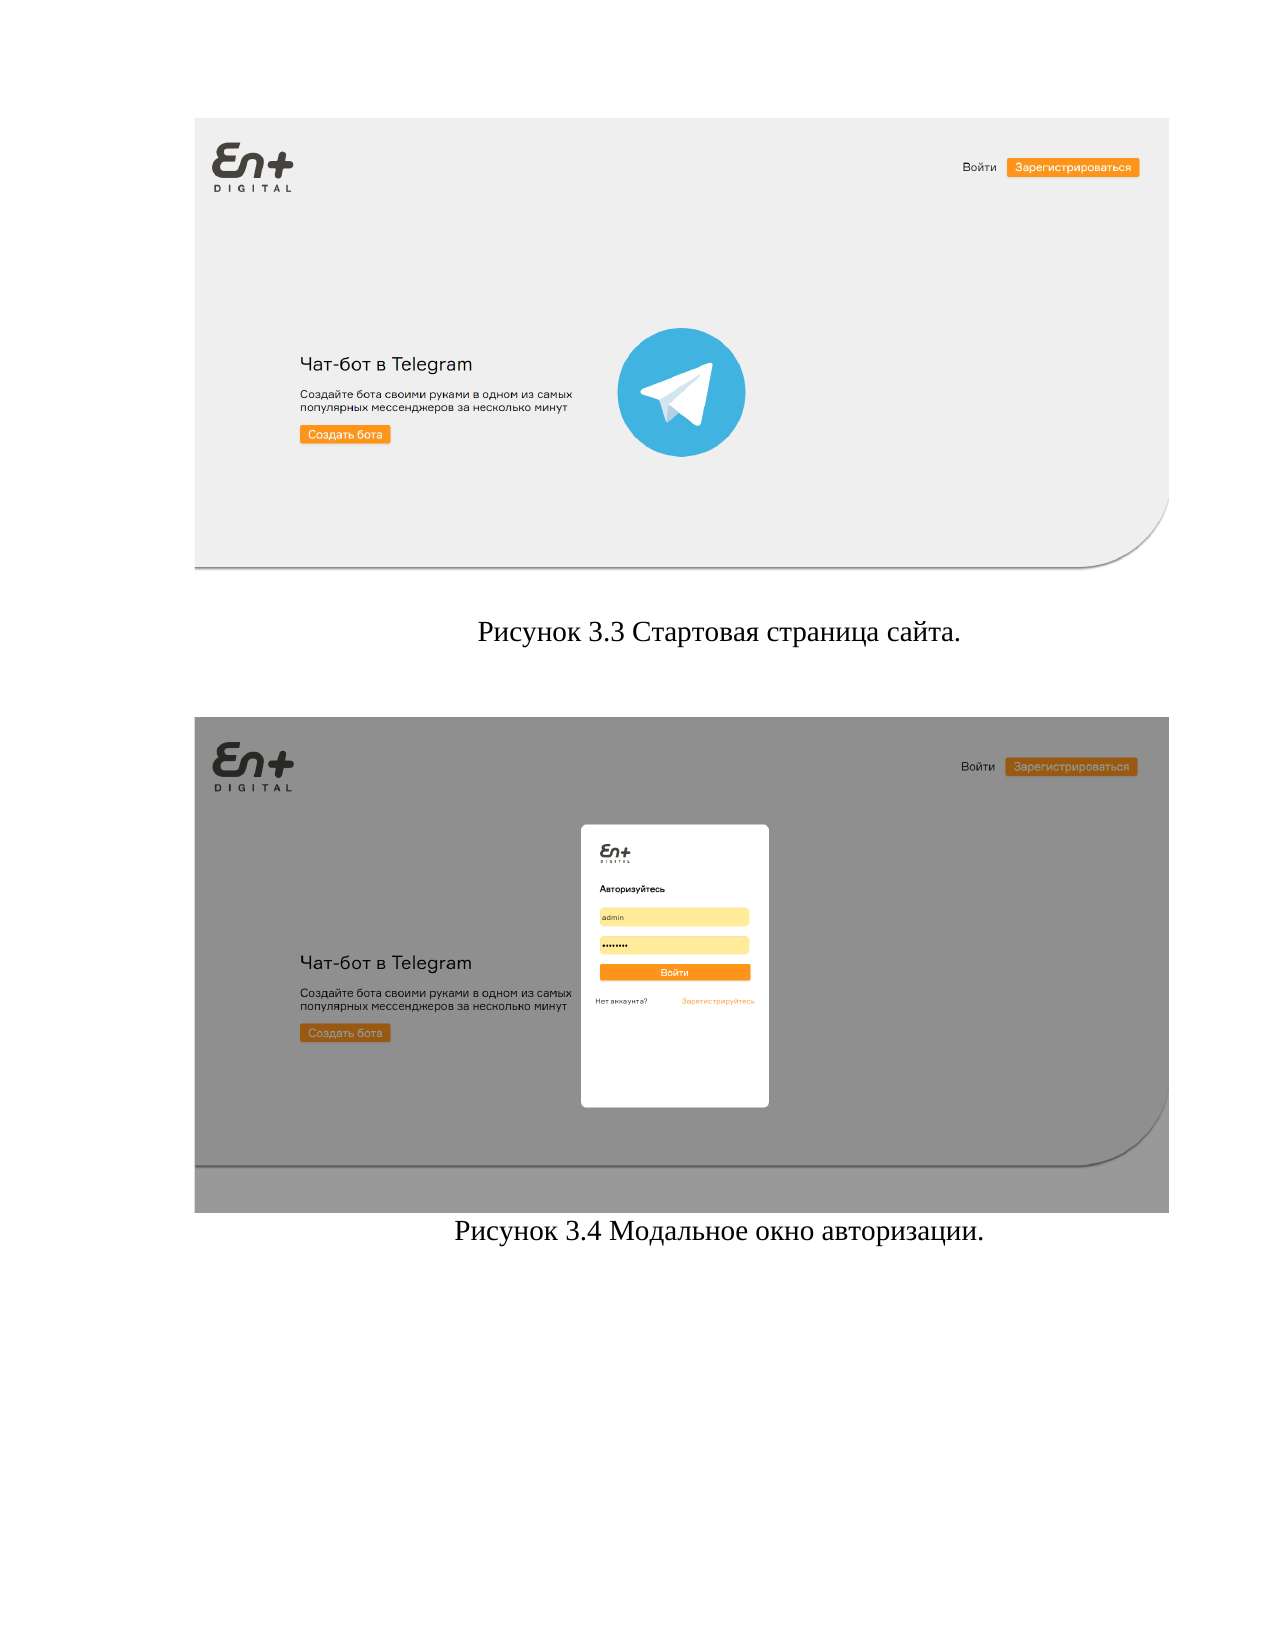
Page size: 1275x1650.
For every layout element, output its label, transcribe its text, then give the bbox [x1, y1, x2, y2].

subtitle Рисунок 3.3 Стартовая страница сайта. [177, 614, 1186, 648]
picture [194, 717, 1169, 1213]
subtitle Рисунок 3.4 Модальное окно авторизации. [177, 1213, 1186, 1246]
picture [194, 118, 1169, 615]
